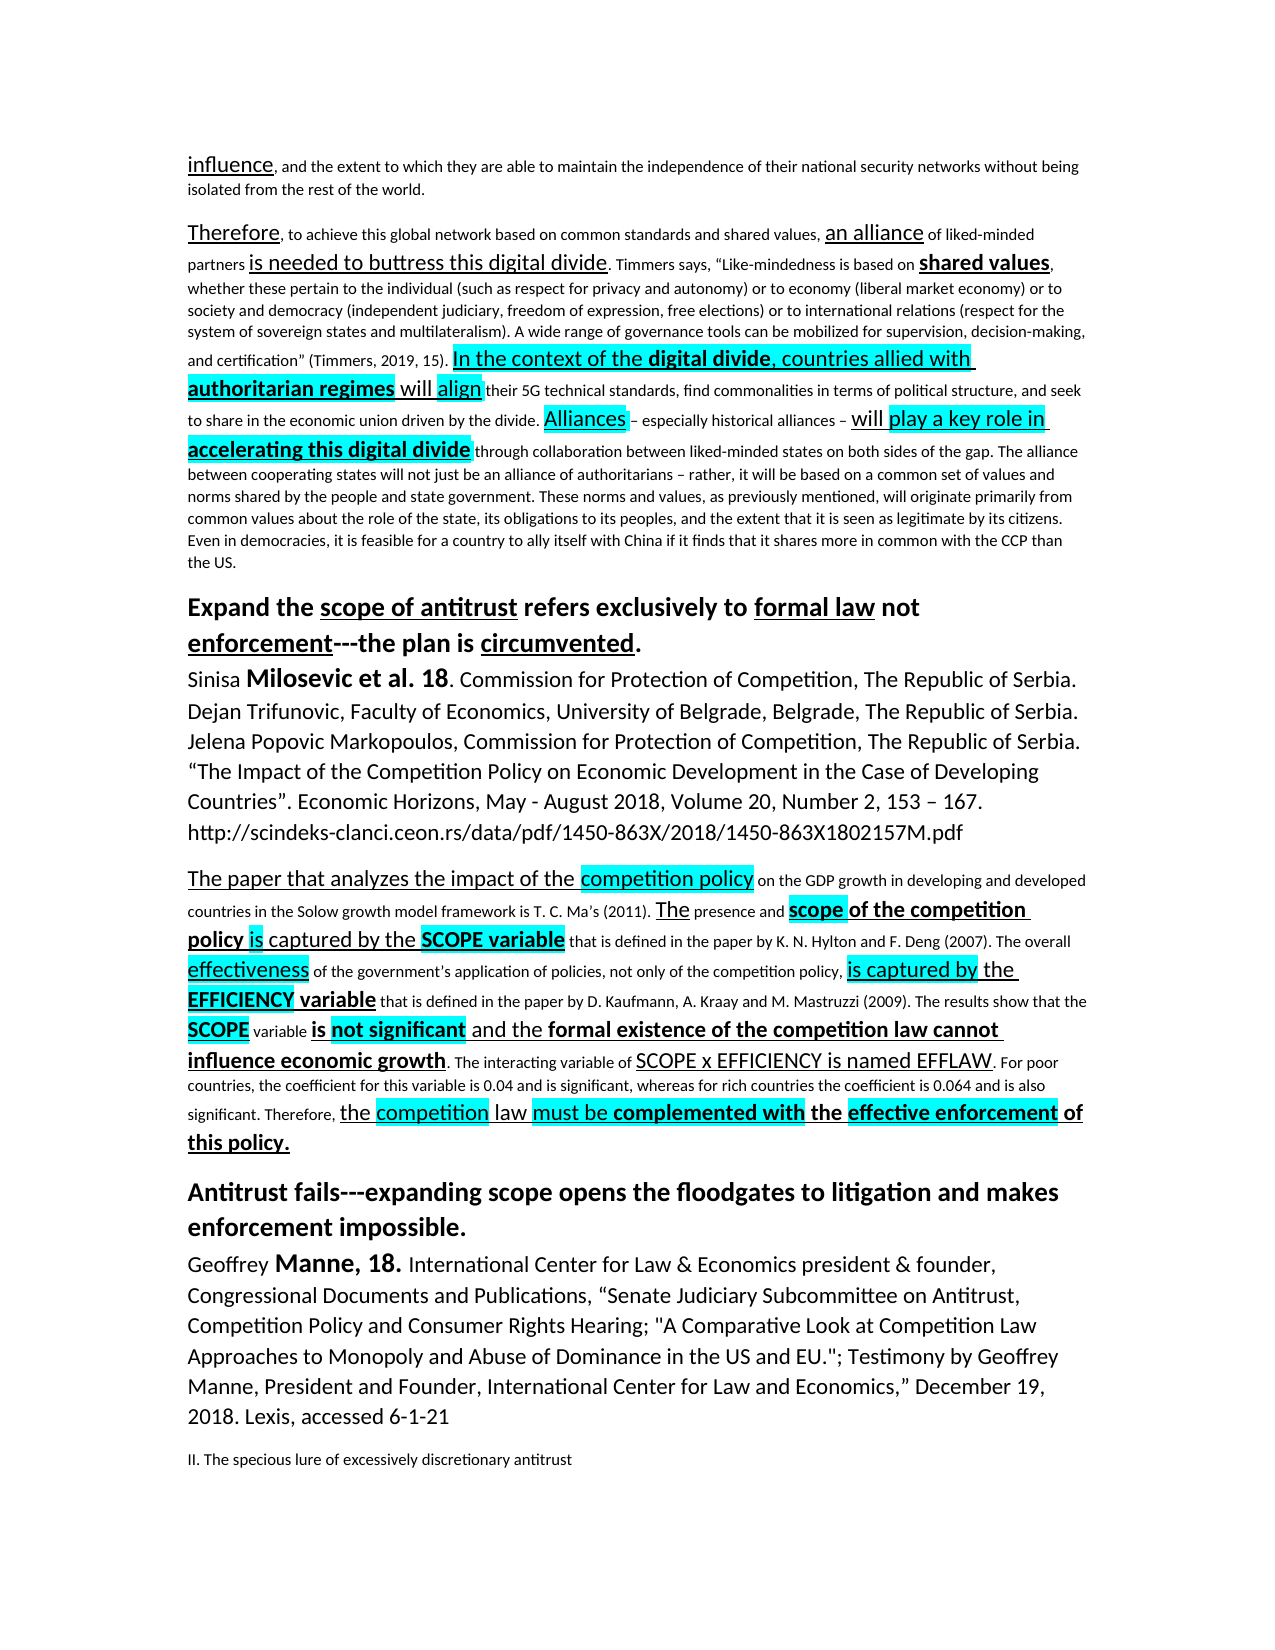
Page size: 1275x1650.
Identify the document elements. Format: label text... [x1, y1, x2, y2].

text The paper that analyzes the impact of the competition policy on the GDP growth in developing and developed countries in the Solow growth model framework is T. C. Ma’s (2011). The presence and scope of the competition policy is captured by the SCOPE variable that is defined in the paper by K. N. Hylton and F. Deng (2007). The overall effectiveness of the government’s application of policies, not only of the competition policy, is captured by the EFFICIENCY variable that is defined in the paper by D. Kaufmann, A. Kraay and M. Mastruzzi (2009). The results show that the SCOPE variable is not significant and the formal existence of the competition law cannot influence economic growth. The interacting variable of SCOPE x EFFICIENCY is named EFFLAW. For poor countries, the coefficient for this variable is 0.04 and is significant, whereas for rich countries the coefficient is 0.064 and is also significant. Therefore, the competition law must be complemented with the effective enforcement of this policy. [187, 864, 1087, 1156]
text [187, 150, 1087, 200]
text Sinisa Milosevic et al. 18. Commission for Protection of Competition, The Republic of Serbia. Dejan Trifunovic, Faculty of Economics, University of Belgrade, Belgrade, The Republic of Serbia. Jelena Popovic Markopoulos, Commission for Protection of Competition, The Republic of Serbia. “The Impact of the Competition Policy on Economic Development in the Case of Developing Countries”. Economic Horizons, May - August 2018, Volume 20, Number 2, 153 – 167. http://scindeks-clanci.ceon.rs/data/pdf/1450-863X/2018/1450-863X1802157M.pdf [187, 662, 1087, 846]
text Therefore, to achieve this global network based on common standards and shared values, an alliance of liked-minded partners is needed to buttress this digital divide. Timmers says, “Like-mindedness is based on shared values, whether these pertain to the individual (such as respect for privacy and autonomy) or to economy (liberal market economy) or to society and democracy (independent judiciary, freedom of expression, free elections) or to international relations (respect for the system of sovereign states and multilateralism). A wide range of governance tools can be mobilized for supervision, decision-making, and certification” (Timmers, 2019, 15). In the context of the digital divide, countries allied with authoritarian regimes will align their 5G technical standards, find commonalities in terms of political structure, and seek to share in the economic union driven by the divide. Alliances – especially historical alliances – will play a key role in accelerating this digital divide through collaboration between liked-minded states on both sides of the gap. The alliance between cooperating states will not just be an alliance of authoritarians – rather, it will be based on a common set of values and norms shared by the people and state government. These norms and values, as previously mentioned, will originate primarily from common values about the role of the state, its obligations to its peoples, and the extent that it is seen as legitimate by its citizens. Even in democracies, it is feasible for a country to ally itself with China if it finds that it shares more in common with the CCP than the US. [187, 218, 1087, 572]
text II. The specious lure of excessively discretionary antitrust [187, 1449, 1087, 1469]
subtitle Expand the scope of antitrust refers exclusively to formal law not enforcement---the plan is circumvented. [187, 590, 1087, 659]
text Geoffrey Manne, 18. International Center for Law & Economics president & founder, Congressional Documents and Publications, “Senate Judiciary Subcommittee on Antitrust, Competition Policy and Consumer Rights Hearing; "A Comparative Look at Competition Law Approaches to Monopoly and Abuse of Dominance in the US and EU."; Testimony by Geoffrey Manne, President and Founder, International Center for Law and Economics,” December 19, 2018. Lexis, accessed 6-1-21 [187, 1246, 1087, 1430]
subtitle Antitrust fails---expanding scope opens the floodgates to litigation and makes enforcement impossible. [187, 1175, 1087, 1244]
